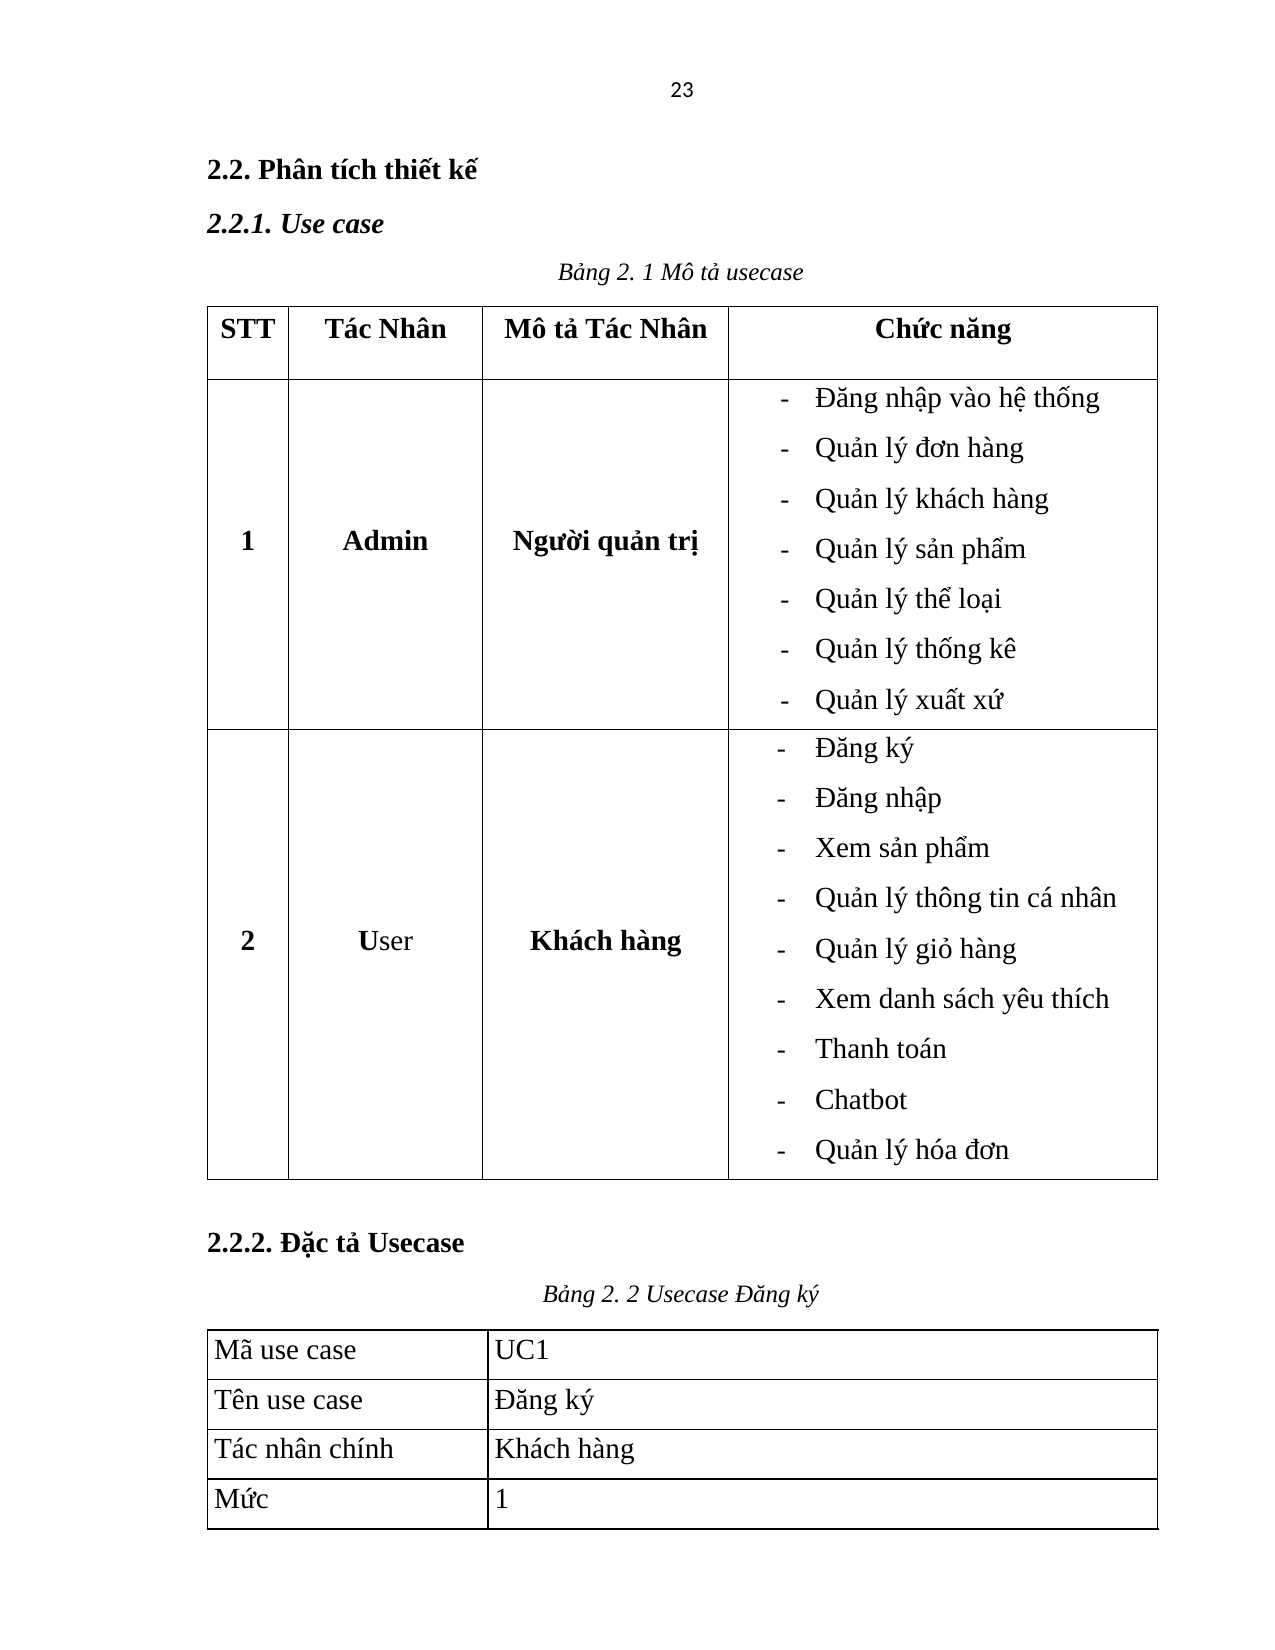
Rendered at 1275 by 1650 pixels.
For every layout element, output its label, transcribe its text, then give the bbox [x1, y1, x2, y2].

table_header STT [208, 307, 288, 379]
table_cell 2 [208, 730, 288, 1179]
text 2.2.2. Đặc tả Usecase [207, 1225, 1157, 1258]
table_header UC1 [489, 1331, 1157, 1379]
table_cell Khách hàng [483, 730, 728, 1179]
subtitle 2.2.1. Use case [207, 206, 1157, 240]
table_cell 1 [208, 380, 288, 729]
table_cell User [289, 730, 482, 1179]
subtitle 2.2. Phân tích thiết kế [207, 152, 1157, 185]
table_cell Tác nhân chính [208, 1430, 487, 1478]
table_cell Admin [289, 380, 482, 729]
table_cell 1 [489, 1480, 1157, 1528]
table_cell Mức [208, 1480, 487, 1528]
table_header Chức năng [729, 307, 1157, 379]
table_cell Đăng ký Đăng nhập Xem sản phẩm Quản lý thông tin cá nhân Quản lý giỏ hàng Xem danh sách yêu thích Thanh toán Chatbot Quản lý hóa đơn [729, 730, 1157, 1179]
table_cell Khách hàng [489, 1430, 1157, 1478]
text Bảng 2. 2 Usecase Đăng ký [207, 1279, 1157, 1308]
table_header Mã use case [208, 1331, 487, 1379]
table_header Tác Nhân [289, 307, 482, 379]
table_cell Người quản trị [483, 380, 728, 729]
table_cell Đăng nhập vào hệ thống Quản lý đơn hàng Quản lý khách hàng Quản lý sản phẩm Quản lý thể loại Quản lý thống kê Quản lý xuất xứ [729, 380, 1157, 729]
table_header Mô tả Tác Nhân [483, 307, 728, 379]
table_cell Tên use case [208, 1380, 487, 1428]
text Bảng 2. 1 Mô tả usecase [207, 257, 1157, 285]
table_cell Đăng ký [489, 1380, 1157, 1428]
